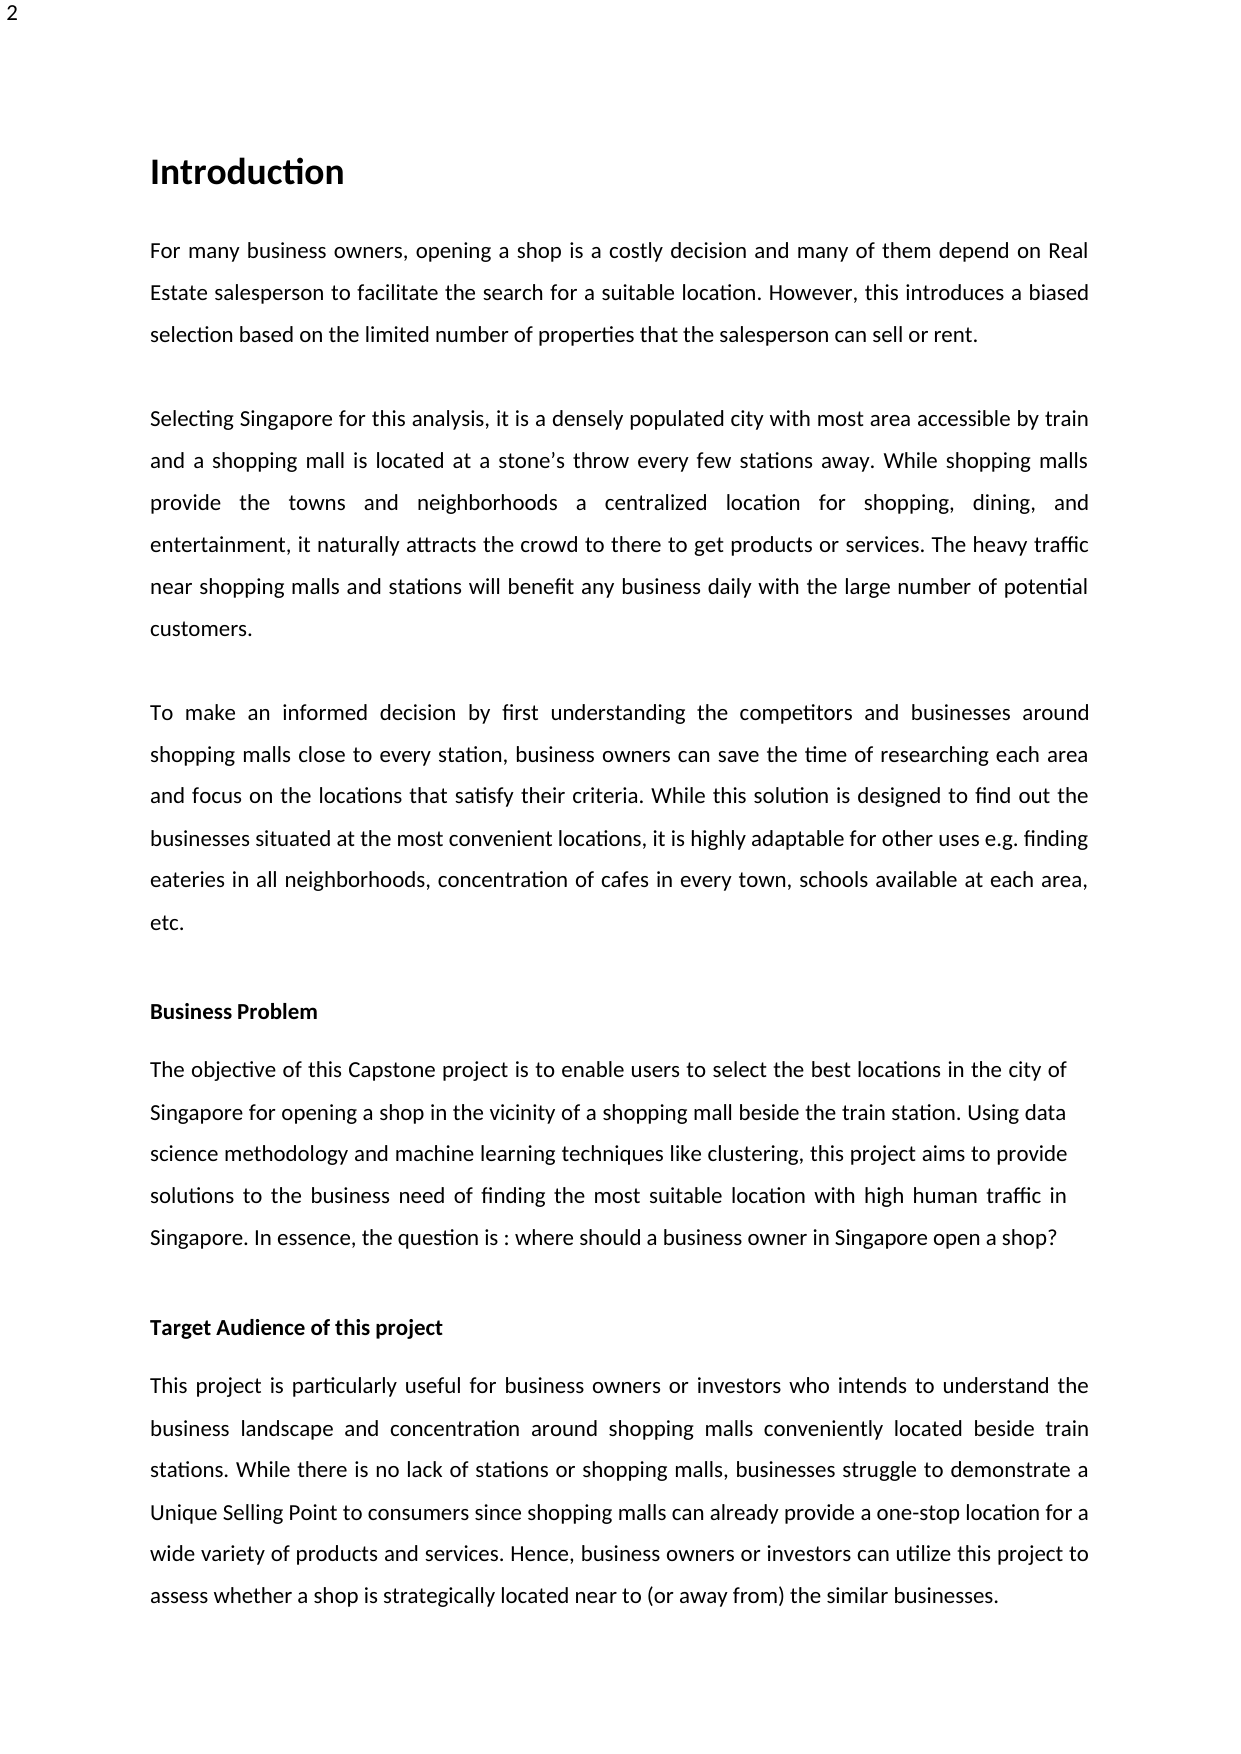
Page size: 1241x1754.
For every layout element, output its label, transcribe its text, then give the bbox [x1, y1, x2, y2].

text This project is particularly useful for business owners or investors who intends to understand the business landscape and concentration around shopping malls conveniently located beside train stations. While there is no lack of stations or shopping malls, businesses struggle to demonstrate a Unique Selling Point to consumers since shopping malls can already provide a one-stop location for a wide variety of products and services. Hence, business owners or investors can utilize this project to assess whether a shop is strategically located near to (or away from) the similar businesses. [150, 1372, 1091, 1609]
text Selecting Singapore for this analysis, it is a densely populated city with most area accessible by train and a shopping mall is located at a stone’s throw every few stations away. While shopping malls provide the towns and neighborhoods a centralized location for shopping, dining, and entertainment, it naturally attracts the crowd to there to get products or services. The heavy traffic near shopping malls and stations will benefit any business daily with the large number of potential customers. [150, 404, 1091, 642]
text For many business owners, opening a shop is a costly decision and many of them depend on Real Estate salesperson to facilitate the search for a suitable location. However, this introduces a biased selection based on the limited number of properties that the salesperson can sell or rent. [150, 236, 1091, 348]
subtitle Introduction [150, 148, 1101, 194]
subtitle Business Problem [150, 997, 1101, 1025]
text The objective of this Capstone project is to enable users to select the best locations in the city of Singapore for opening a shop in the vicinity of a shopping mall beside the train station. Using data science methodology and machine learning techniques like clustering, this project aims to provide solutions to the business need of finding the most suitable location with high human traffic in Singapore. In essence, the question is : where should a business owner in Singapore open a shop? [150, 1056, 1069, 1252]
subtitle Target Audience of this project [150, 1313, 1101, 1341]
text To make an informed decision by first understanding the competitors and businesses around shopping malls close to every station, business owners can save the time of researching each area and focus on the locations that satisfy their criteria. While this solution is designed to find out the businesses situated at the most convenient locations, it is highly adaptable for other uses e.g. finding eateries in all neighborhoods, concentration of cafes in every town, schools available at each area, etc. [150, 698, 1091, 936]
